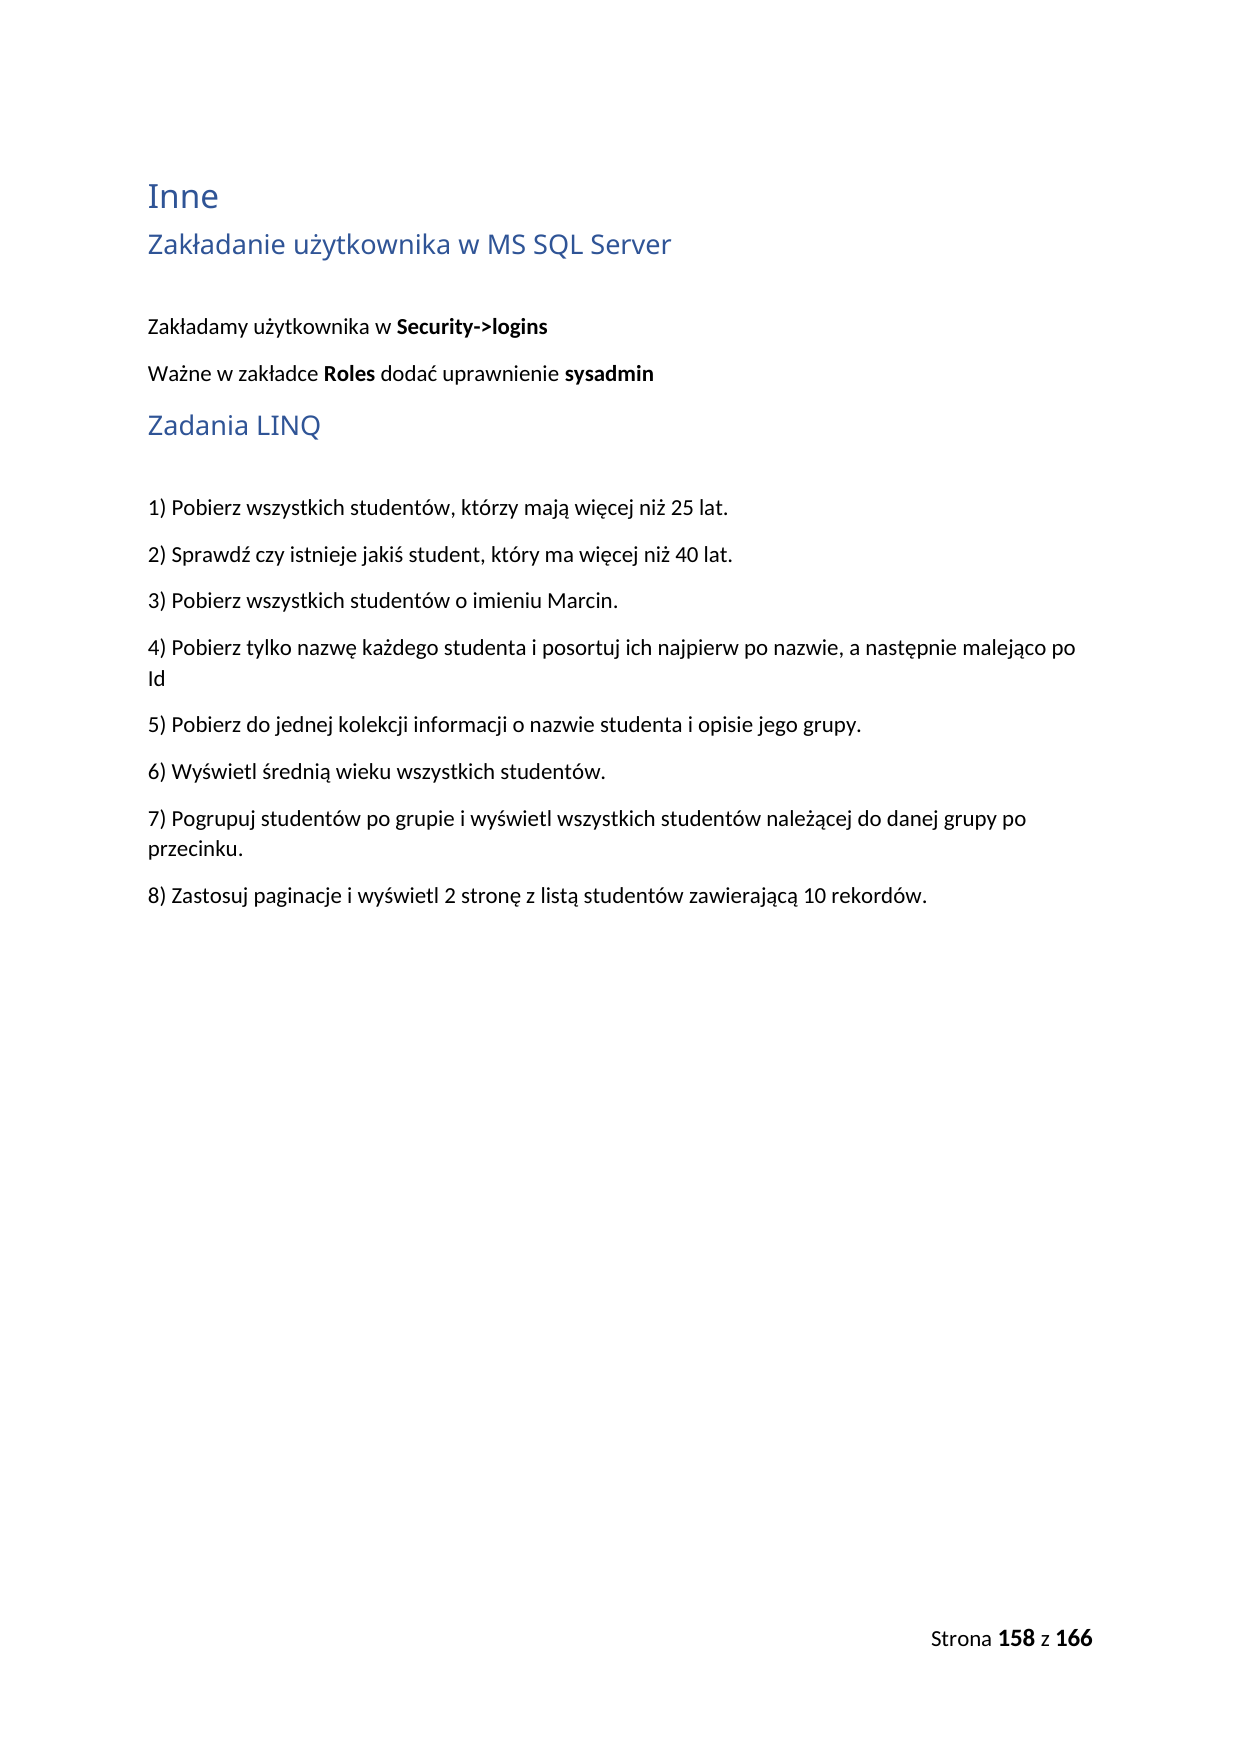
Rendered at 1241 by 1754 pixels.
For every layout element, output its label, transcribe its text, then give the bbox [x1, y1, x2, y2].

subtitle Zakładanie użytkownika w MS SQL Server [148, 226, 1093, 263]
text Ważne w zakładce Roles dodać uprawnienie sysadmin [148, 359, 1093, 387]
text 3) Pobierz wszystkich studentów o imieniu Marcin. [148, 587, 1093, 614]
text 2) Sprawdź czy istnieje jakiś student, który ma więcej niż 40 lat. [148, 540, 1093, 568]
subtitle Inne [148, 173, 1093, 218]
text 6) Wyświetl średnią wieku wszystkich studentów. [148, 757, 1093, 785]
text 1) Pobierz wszystkich studentów, którzy mają więcej niż 25 lat. [148, 493, 1093, 521]
text 8) Zastosuj paginacje i wyświetl 2 stronę z listą studentów zawierającą 10 rekordów. [148, 881, 1093, 909]
text 7) Pogrupuj studentów po grupie i wyświetl wszystkich studentów należącej do danej grupy po przecinku. [148, 804, 1093, 862]
text 4) Pobierz tylko nazwę każdego studenta i posortuj ich najpierw po nazwie, a następnie malejąco po Id [148, 633, 1093, 692]
text Zakładamy użytkownika w Security->logins [148, 312, 1093, 340]
subtitle Zadania LINQ [148, 406, 1093, 443]
text 5) Pobierz do jednej kolekcji informacji o nazwie studenta i opisie jego grupy. [148, 711, 1093, 738]
